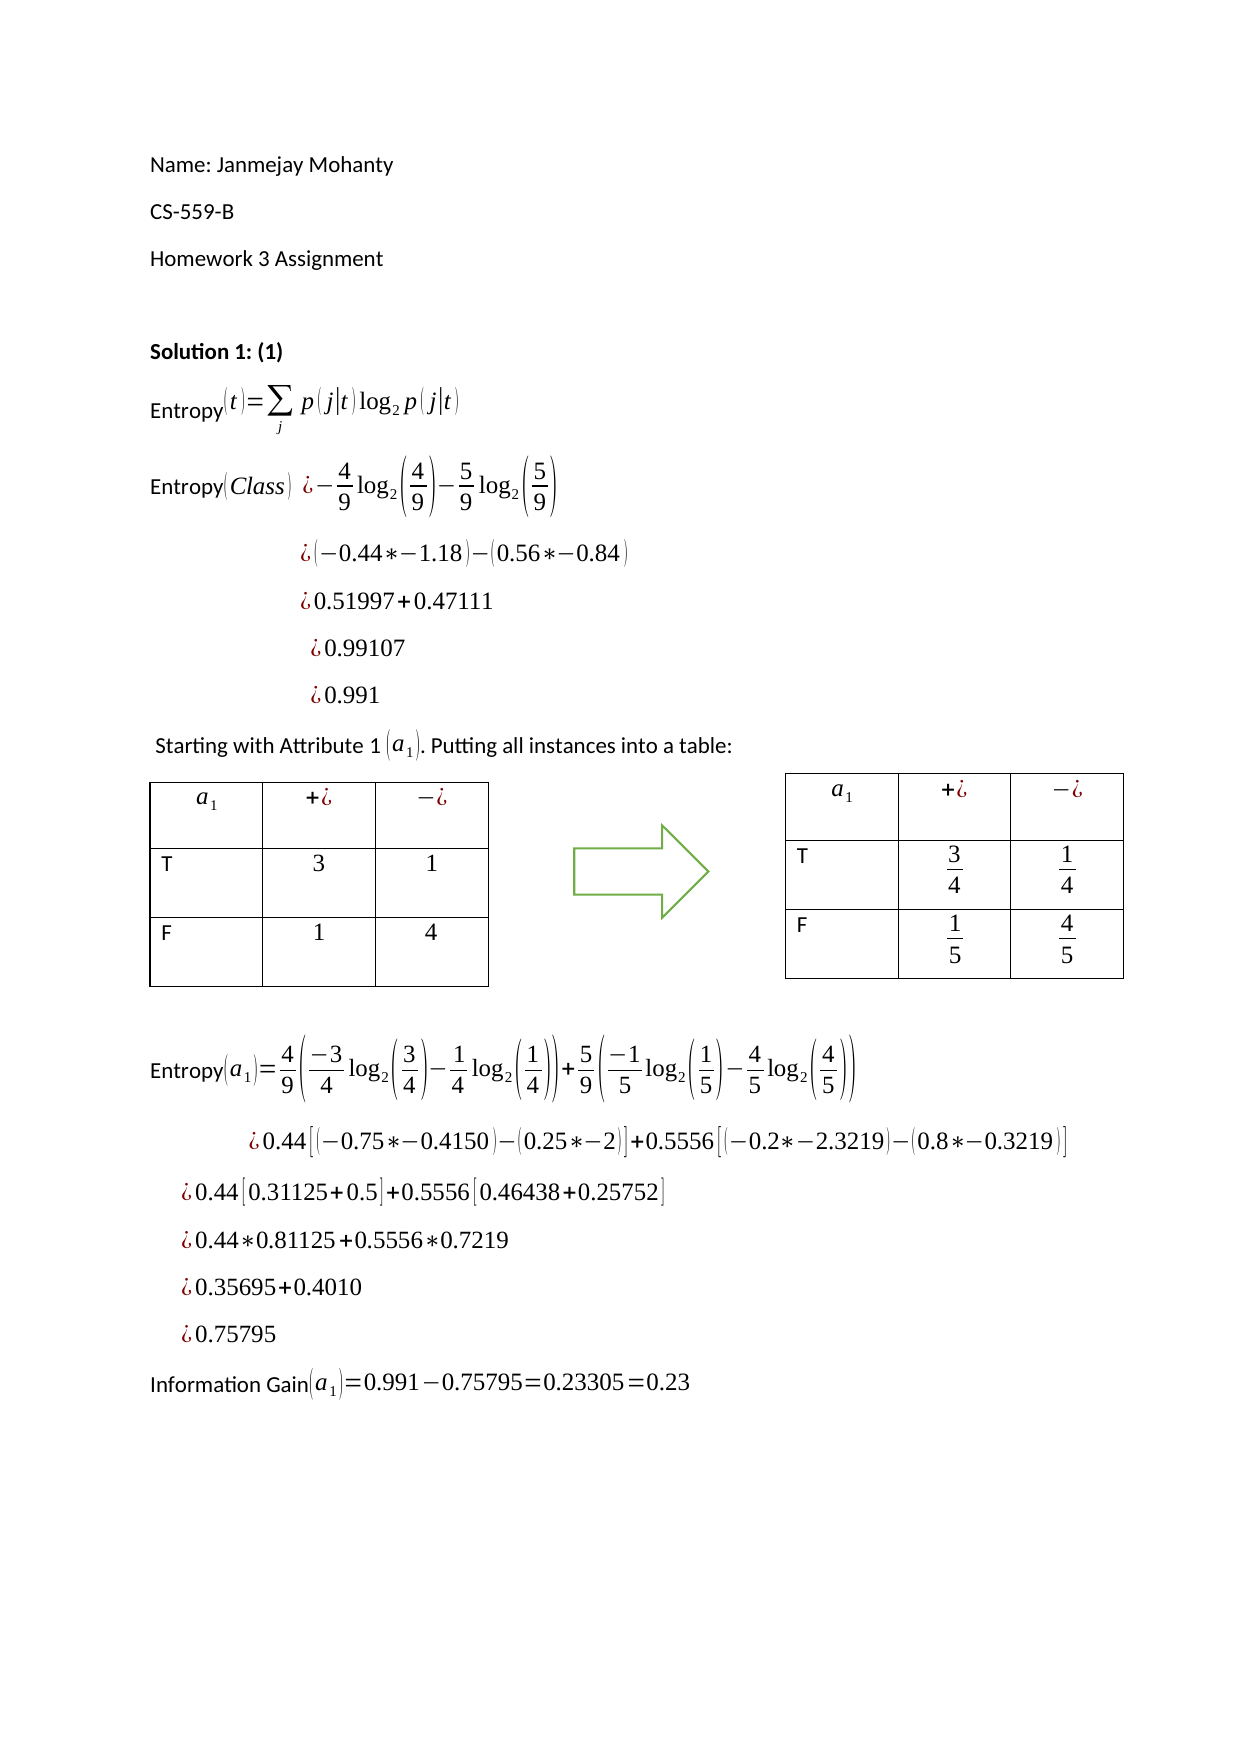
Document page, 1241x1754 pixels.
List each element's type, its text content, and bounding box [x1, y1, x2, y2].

table_cell [376, 918, 488, 986]
table_header [376, 783, 488, 848]
table_header [1011, 774, 1123, 840]
table_cell F [151, 918, 262, 986]
text Name: Janmejay Mohanty [150, 150, 1090, 178]
text Entropy [150, 384, 1090, 435]
table_cell [263, 849, 375, 917]
table_cell F [786, 910, 898, 978]
table_header [786, 774, 898, 840]
table_cell T [786, 841, 898, 909]
text Homework 3 Assignment [150, 244, 1090, 272]
table_cell [1011, 910, 1123, 978]
text Information Gain [150, 1367, 1090, 1402]
table_cell [1011, 841, 1123, 909]
table_cell [899, 910, 1010, 978]
table_header [899, 774, 1010, 840]
text Starting with Attribute 1 . Putting all instances into a table: [150, 728, 1090, 763]
text Entropy [150, 1034, 1090, 1106]
table_header [151, 783, 262, 848]
table_cell [376, 849, 488, 917]
table_cell [263, 918, 375, 986]
table_header [263, 783, 375, 848]
text Solution 1: (1) [150, 337, 1090, 366]
table_cell T [151, 849, 262, 917]
text CS-559-B [150, 197, 1090, 225]
table_cell [899, 841, 1010, 909]
text Entropy [150, 454, 1090, 519]
